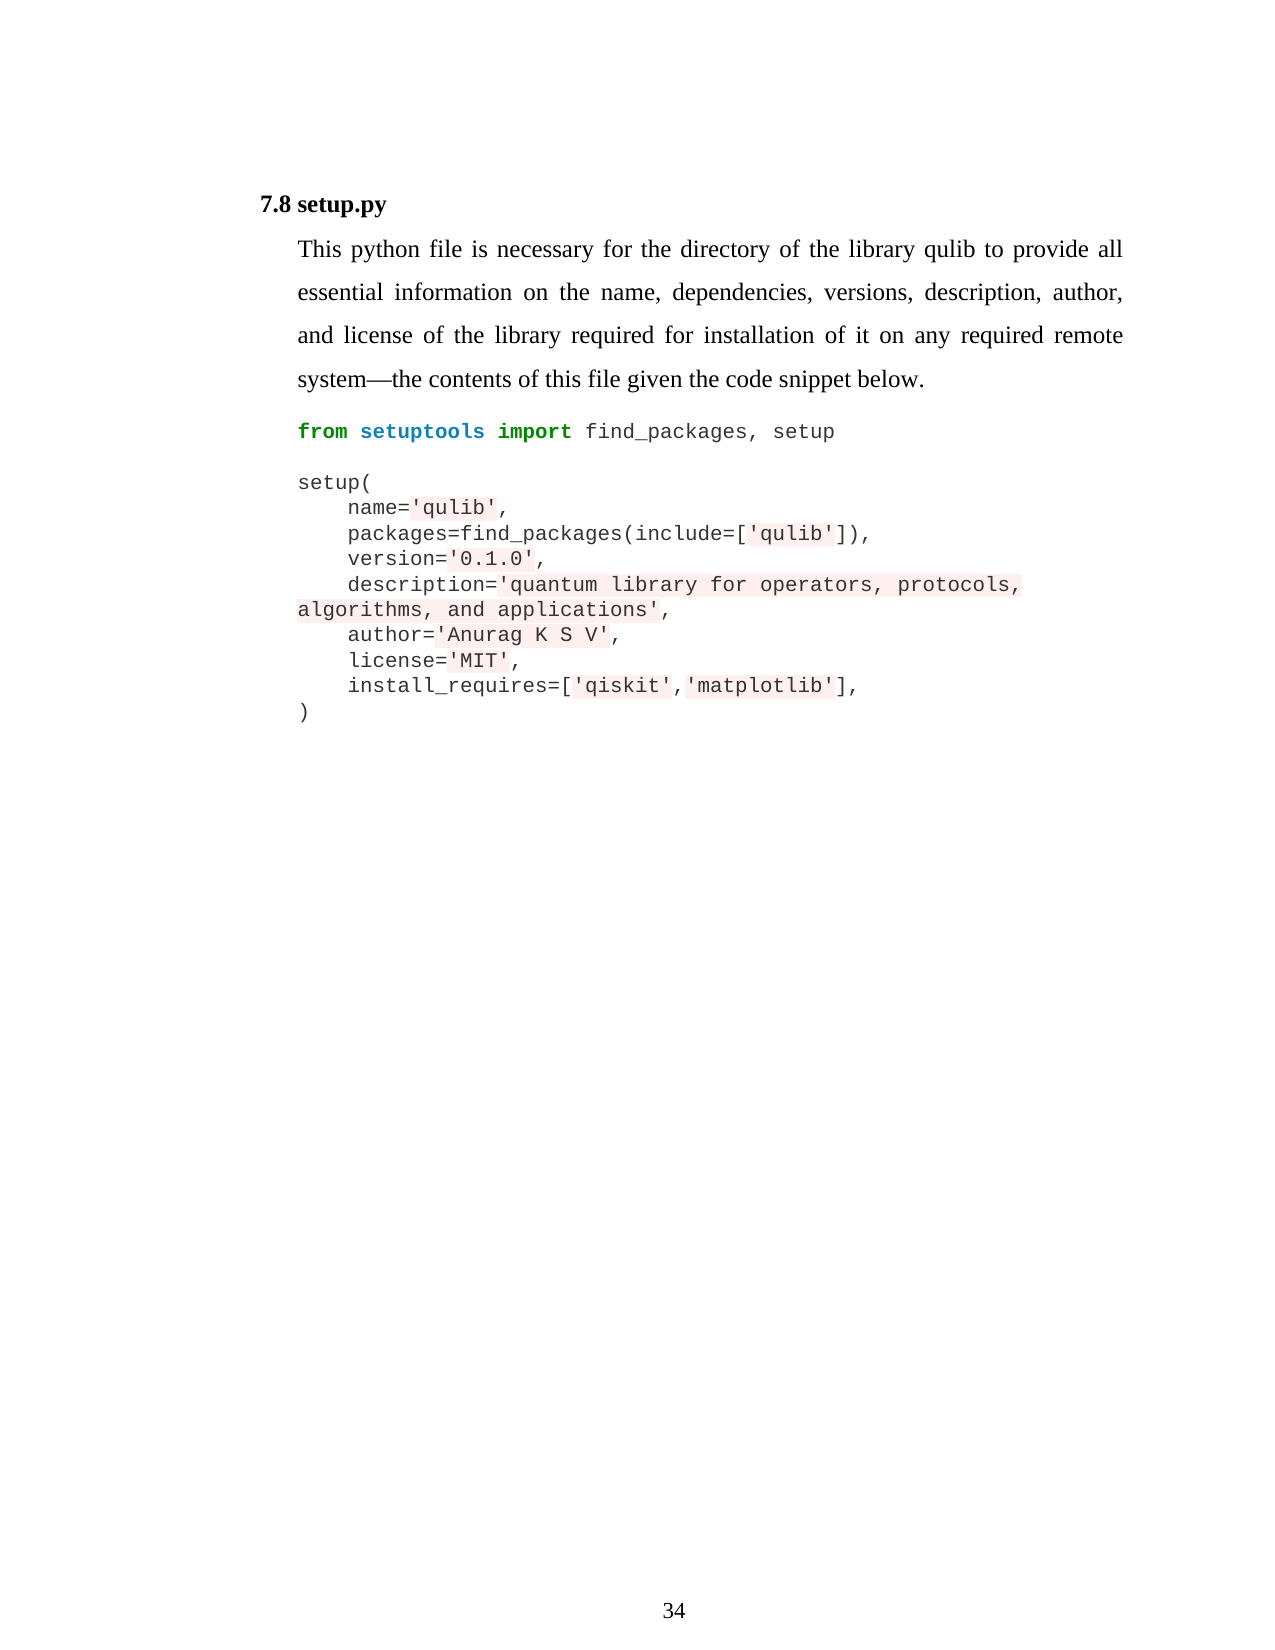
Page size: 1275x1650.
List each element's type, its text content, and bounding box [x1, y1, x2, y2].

text from setuptools import find_packages, setup [297, 419, 1124, 445]
text author='Anurag K S V', [297, 623, 1124, 648]
text license='MIT', [297, 648, 1124, 673]
subtitle setup.py [260, 189, 1124, 218]
text ) [297, 699, 1124, 724]
text name='qulib', [297, 496, 1124, 521]
text install_requires=['qiskit','matplotlib'], [297, 673, 1124, 699]
text This python file is necessary for the directory of the library qulib to provide all essential information on the name, dependencies, versions, description, author, and license of the library required for installation of it on any required remote system—the contents of this file given the code snippet below. [297, 234, 1124, 392]
text packages=find_packages(include=['qulib']), [297, 521, 1124, 546]
text setup( [297, 470, 1124, 496]
text version='0.1.0', [297, 546, 1124, 572]
text description='quantum library for operators, protocols, algorithms, and applications', [297, 572, 1124, 623]
